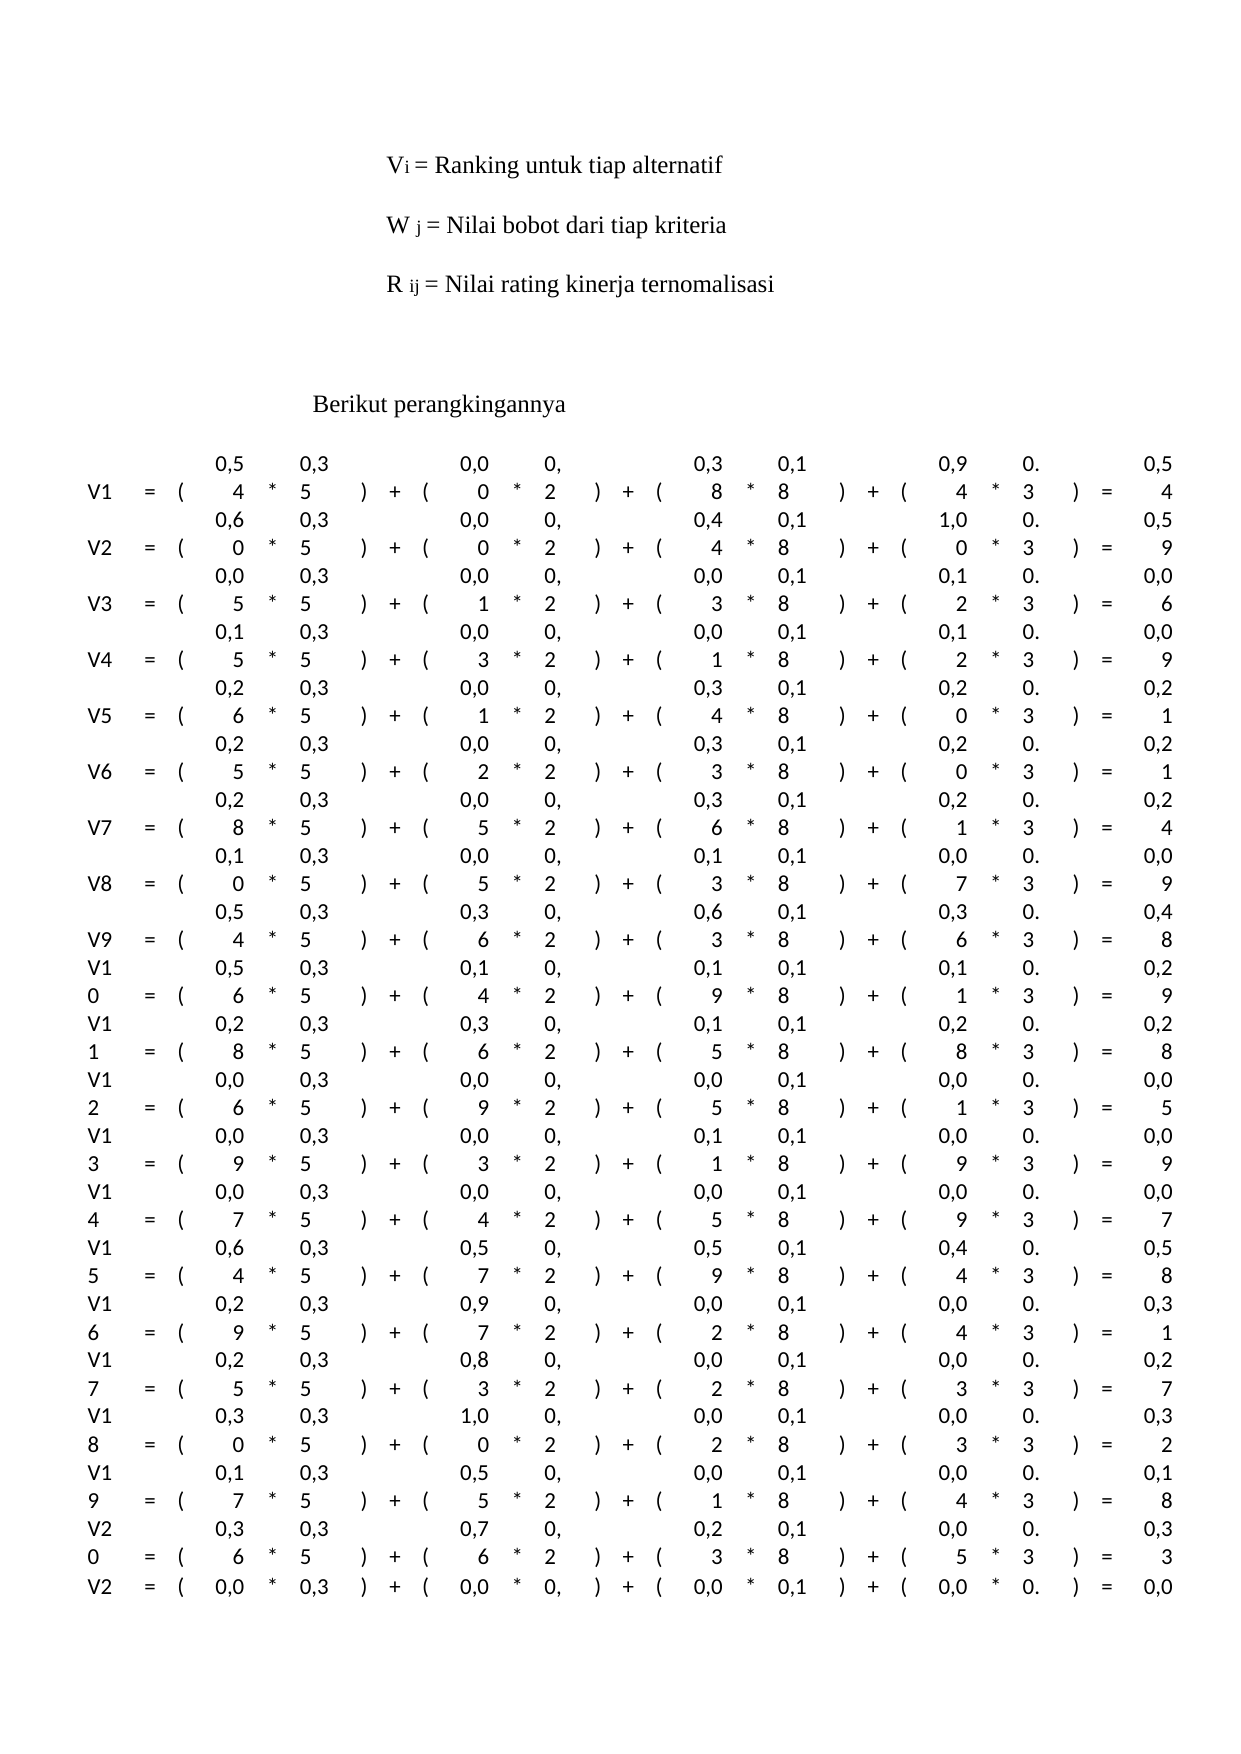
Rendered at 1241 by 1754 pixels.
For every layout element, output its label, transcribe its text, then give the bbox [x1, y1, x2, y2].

table_cell ) [828, 1009, 856, 1065]
table_cell V3 [76, 561, 133, 617]
table_cell ( [411, 1290, 439, 1346]
table_cell * [255, 1458, 288, 1514]
table_cell + [856, 841, 889, 897]
table_cell ) [583, 505, 611, 561]
table_cell 0,64 [194, 1234, 255, 1289]
table_cell * [255, 673, 288, 729]
table_cell ) [1061, 1570, 1090, 1600]
table_cell 0,63 [673, 897, 734, 953]
table_cell + [856, 1178, 889, 1233]
table_cell * [734, 1009, 766, 1065]
table_cell 0,28 [1123, 1009, 1184, 1065]
table_cell ) [583, 1514, 611, 1570]
table_cell ( [411, 953, 439, 1009]
table_cell V6 [76, 729, 133, 785]
table_cell ( [166, 1346, 194, 1402]
table_cell = [1090, 1009, 1123, 1065]
table_cell * [255, 1065, 288, 1121]
table_cell ) [828, 897, 856, 953]
table_cell 0.3 [1011, 1009, 1061, 1065]
table_cell ) [828, 1514, 856, 1570]
table_cell ) [1061, 617, 1090, 673]
table_cell ( [644, 1346, 673, 1402]
table_header ) [1061, 449, 1090, 505]
table_cell 0,97 [439, 1290, 500, 1346]
table_cell ) [1061, 1514, 1090, 1570]
table_cell V21 [76, 1570, 133, 1600]
table_cell 0,35 [288, 1065, 349, 1121]
table_cell 0,18 [766, 1009, 827, 1065]
table_cell 0,05 [918, 1514, 978, 1570]
table_cell 0,55 [439, 1458, 500, 1514]
table_cell 0,36 [439, 897, 500, 953]
table_cell = [1090, 617, 1123, 673]
table_cell * [979, 673, 1011, 729]
table_cell 0,18 [766, 1402, 827, 1458]
table_cell ( [166, 841, 194, 897]
table_cell ( [644, 1458, 673, 1514]
table_cell 0,2 [533, 561, 583, 617]
table_cell * [500, 1346, 533, 1402]
table_cell 0,18 [766, 1458, 827, 1514]
table_cell ) [349, 1234, 378, 1289]
table_cell + [378, 617, 411, 673]
table_cell 0,04 [918, 1290, 978, 1346]
table_header * [500, 449, 533, 505]
table_cell * [734, 505, 766, 561]
table_cell * [979, 841, 1011, 897]
table_cell 0,02 [673, 1346, 734, 1402]
table_cell ) [828, 729, 856, 785]
table_cell * [255, 1234, 288, 1289]
table_cell 0,2 [533, 1065, 583, 1121]
table_cell = [133, 1065, 166, 1121]
table_cell 0.3 [1011, 505, 1061, 561]
table_cell 0,00 [439, 505, 500, 561]
table_cell ( [411, 1234, 439, 1289]
table_cell 0,18 [766, 561, 827, 617]
table_cell ( [411, 729, 439, 785]
table_cell 0,10 [194, 841, 255, 897]
table_cell 0,09 [1123, 1121, 1184, 1177]
table_cell ) [349, 1402, 378, 1458]
table_cell ( [166, 1121, 194, 1177]
table_cell + [856, 617, 889, 673]
table_cell ( [889, 729, 917, 785]
table_cell 0,59 [673, 1234, 734, 1289]
table_cell + [378, 1402, 411, 1458]
table_cell ( [644, 1234, 673, 1289]
table_cell * [500, 1121, 533, 1177]
table_cell * [255, 785, 288, 841]
table_cell ) [1061, 561, 1090, 617]
table_cell 0,2 [533, 1458, 583, 1514]
table_cell V4 [76, 617, 133, 673]
table_header 0,35 [288, 449, 349, 505]
table_cell * [255, 729, 288, 785]
table_cell 0.3 [1011, 841, 1061, 897]
table_cell 0,35 [288, 1234, 349, 1289]
table_cell 0,60 [194, 505, 255, 561]
table_cell 0,19 [673, 953, 734, 1009]
table_cell 0,18 [766, 1121, 827, 1177]
table_cell * [500, 617, 533, 673]
table_cell ( [166, 897, 194, 953]
table_cell 0,03 [918, 1402, 978, 1458]
table_cell 0,36 [918, 897, 978, 953]
table_cell 0,09 [439, 1065, 500, 1121]
table_cell = [1090, 1234, 1123, 1289]
table_cell ( [644, 673, 673, 729]
table_cell ) [349, 1065, 378, 1121]
table_cell 0,35 [288, 897, 349, 953]
table_cell 0,34 [673, 673, 734, 729]
table_cell ( [644, 785, 673, 841]
table_cell = [1090, 505, 1123, 561]
table_cell + [378, 1570, 411, 1600]
table_cell ( [166, 785, 194, 841]
table_cell 0,76 [439, 1514, 500, 1570]
table_cell 0.3 [1011, 1234, 1061, 1289]
table_cell ) [828, 1178, 856, 1233]
table_cell ) [828, 561, 856, 617]
table_cell * [734, 897, 766, 953]
table_cell 0,21 [1123, 729, 1184, 785]
table_cell V16 [76, 1290, 133, 1346]
table_cell 0,2 [533, 1121, 583, 1177]
table_cell * [255, 1009, 288, 1065]
table_cell 0,35 [288, 1009, 349, 1065]
table_cell = [133, 785, 166, 841]
table_cell * [734, 729, 766, 785]
table_cell 0.3 [1011, 1514, 1061, 1570]
table_cell 0,54 [194, 897, 255, 953]
table_cell ) [349, 505, 378, 561]
table_cell = [133, 1346, 166, 1402]
table_cell * [734, 1234, 766, 1289]
table_cell 0.3 [1011, 1065, 1061, 1121]
table_cell ( [411, 1121, 439, 1177]
table_cell ( [411, 1178, 439, 1233]
table_cell ( [889, 897, 917, 953]
table_cell ( [166, 561, 194, 617]
table_cell ) [349, 953, 378, 1009]
table_cell = [133, 1121, 166, 1177]
table_cell * [979, 617, 1011, 673]
table_cell ) [1061, 1178, 1090, 1233]
table_cell * [255, 841, 288, 897]
table_cell + [378, 1121, 411, 1177]
table_cell ) [828, 505, 856, 561]
table_cell ) [583, 785, 611, 841]
table_cell 0,35 [288, 1178, 349, 1233]
table_cell ( [166, 1458, 194, 1514]
table_cell * [979, 1402, 1011, 1458]
table_cell 0,18 [766, 1234, 827, 1289]
table_cell * [255, 953, 288, 1009]
table_cell + [856, 1402, 889, 1458]
table_cell V20 [76, 1514, 133, 1570]
table_cell 0,15 [194, 617, 255, 673]
table_cell 0,12 [918, 617, 978, 673]
table_cell ( [166, 953, 194, 1009]
table_cell 0,35 [288, 1346, 349, 1402]
table_cell 0,03 [439, 1121, 500, 1177]
table_cell ( [644, 1009, 673, 1065]
table_header 0,94 [918, 449, 978, 505]
table_cell * [734, 1458, 766, 1514]
table_cell 0,25 [194, 1346, 255, 1402]
table_cell ) [349, 897, 378, 953]
table_cell 0,2 [533, 729, 583, 785]
table_cell 0,2 [533, 1514, 583, 1570]
table_cell * [500, 1570, 533, 1600]
table_cell = [1090, 1570, 1123, 1600]
table_cell * [979, 561, 1011, 617]
table_cell 0,18 [766, 673, 827, 729]
table_cell = [133, 1009, 166, 1065]
table_cell = [1090, 673, 1123, 729]
table_cell ) [349, 561, 378, 617]
table_cell ) [828, 785, 856, 841]
table_cell ( [889, 1458, 917, 1514]
table_cell 0,35 [288, 1570, 349, 1600]
table_cell * [500, 1178, 533, 1233]
table_cell ( [889, 617, 917, 673]
table_cell ) [828, 1346, 856, 1402]
table_cell V19 [76, 1458, 133, 1514]
table_cell ( [889, 1570, 917, 1600]
table_cell ) [1061, 729, 1090, 785]
table_cell 0,01 [918, 1065, 978, 1121]
table_cell 0,27 [1123, 1346, 1184, 1402]
table_cell ) [1061, 953, 1090, 1009]
table_cell 0,35 [288, 617, 349, 673]
table_cell + [378, 1514, 411, 1570]
table_cell = [133, 1178, 166, 1233]
table_cell 0,06 [1123, 561, 1184, 617]
table_cell 0,18 [766, 785, 827, 841]
table_cell 0,36 [194, 1514, 255, 1570]
table_cell V9 [76, 897, 133, 953]
table_cell 0,2 [533, 1402, 583, 1458]
table_cell + [856, 729, 889, 785]
table_cell 0,36 [439, 1009, 500, 1065]
table_cell ( [644, 729, 673, 785]
table_cell * [734, 1065, 766, 1121]
table_cell ) [583, 841, 611, 897]
table_cell V2 [76, 505, 133, 561]
table_cell * [979, 729, 1011, 785]
table_cell * [734, 1290, 766, 1346]
table_cell ) [828, 841, 856, 897]
table_cell 0,35 [288, 561, 349, 617]
table_cell ) [1061, 505, 1090, 561]
table_cell ( [889, 841, 917, 897]
table_cell 0,35 [288, 785, 349, 841]
table_cell 0,03 [439, 617, 500, 673]
table_cell = [1090, 1065, 1123, 1121]
table_cell 0,26 [194, 673, 255, 729]
table_cell ( [411, 505, 439, 561]
table_cell 0,06 [194, 1065, 255, 1121]
table_cell * [500, 673, 533, 729]
table_cell 0,57 [439, 1234, 500, 1289]
table_cell * [500, 1458, 533, 1514]
table_cell 0,18 [1123, 1458, 1184, 1514]
table_cell ) [828, 1121, 856, 1177]
table_cell ( [166, 617, 194, 673]
table_cell ) [828, 617, 856, 673]
table_cell 0,28 [918, 1009, 978, 1065]
table_cell ) [1061, 897, 1090, 953]
table_cell 0,18 [766, 1570, 827, 1600]
table_cell ( [166, 1514, 194, 1570]
table_cell 0,33 [1123, 1514, 1184, 1570]
table_cell 0,35 [288, 1121, 349, 1177]
table_cell ( [166, 1065, 194, 1121]
table_cell 0,29 [194, 1290, 255, 1346]
table_cell + [378, 1290, 411, 1346]
table_cell ) [1061, 673, 1090, 729]
table_cell 0,11 [918, 953, 978, 1009]
table_cell = [133, 1458, 166, 1514]
table_cell 0,11 [673, 1121, 734, 1177]
table_cell 0,2 [533, 1290, 583, 1346]
table_cell = [133, 897, 166, 953]
table_cell * [979, 1346, 1011, 1402]
table_cell * [500, 897, 533, 953]
table_header V1 [76, 449, 133, 505]
table_cell = [133, 673, 166, 729]
table_cell + [378, 1178, 411, 1233]
table_cell ) [349, 1458, 378, 1514]
table_cell 0.3 [1011, 561, 1061, 617]
table_cell ) [828, 1402, 856, 1458]
table_cell ( [166, 505, 194, 561]
table_cell + [611, 897, 644, 953]
table_header = [133, 449, 166, 505]
table_cell ) [349, 1290, 378, 1346]
table_cell + [611, 1178, 644, 1233]
table_cell + [856, 561, 889, 617]
table_cell + [611, 505, 644, 561]
table_cell + [611, 1009, 644, 1065]
table_cell V5 [76, 673, 133, 729]
table_cell 0,2 [533, 673, 583, 729]
table_cell ) [828, 1065, 856, 1121]
text W j = Nilai bobot dari tiap kriteria [386, 210, 1090, 238]
table_cell ( [644, 841, 673, 897]
table_cell 0,83 [439, 1346, 500, 1402]
table_cell 0,2 [533, 785, 583, 841]
table_cell ) [583, 617, 611, 673]
table_cell 0,00 [918, 1570, 978, 1600]
table_cell ) [828, 1570, 856, 1600]
table_cell + [611, 1121, 644, 1177]
table_cell + [378, 505, 411, 561]
table_cell 0,13 [673, 841, 734, 897]
table_cell 0,35 [288, 841, 349, 897]
table_cell 0,2 [533, 897, 583, 953]
table_cell + [856, 785, 889, 841]
table_cell ( [411, 1570, 439, 1600]
table_cell + [856, 505, 889, 561]
table_cell 0.3 [1011, 785, 1061, 841]
table_cell * [979, 1458, 1011, 1514]
table_cell ( [411, 673, 439, 729]
table_cell + [611, 1402, 644, 1458]
table_cell 0,18 [766, 841, 827, 897]
table_cell * [500, 1290, 533, 1346]
table_cell ( [411, 617, 439, 673]
table_cell ) [349, 1178, 378, 1233]
table_cell * [255, 1514, 288, 1570]
table_cell 0,29 [1123, 953, 1184, 1009]
table_cell + [378, 1065, 411, 1121]
table_cell ) [828, 953, 856, 1009]
table_cell 0,32 [1123, 1402, 1184, 1458]
table_cell * [979, 1178, 1011, 1233]
table_cell 0,33 [673, 729, 734, 785]
table_cell + [378, 1458, 411, 1514]
table_cell ( [166, 1009, 194, 1065]
table_cell 0,07 [194, 1178, 255, 1233]
table_cell 0,44 [673, 505, 734, 561]
table_cell ) [349, 673, 378, 729]
table_cell * [979, 505, 1011, 561]
table_cell ) [1061, 1065, 1090, 1121]
table_cell 0,21 [1123, 673, 1184, 729]
table_header * [255, 449, 288, 505]
table_cell * [734, 1346, 766, 1402]
table_cell + [611, 785, 644, 841]
table_cell = [1090, 1402, 1123, 1458]
table_cell ( [411, 1458, 439, 1514]
table_cell 0,05 [673, 1065, 734, 1121]
table_header ( [889, 449, 917, 505]
table_cell 0,58 [1123, 1234, 1184, 1289]
table_cell * [500, 1234, 533, 1289]
table_cell 0.3 [1011, 729, 1061, 785]
table_cell ( [889, 785, 917, 841]
table_cell ) [349, 1346, 378, 1402]
table_cell * [734, 953, 766, 1009]
table_cell + [856, 897, 889, 953]
table_cell * [500, 1009, 533, 1065]
table_cell + [378, 729, 411, 785]
table_cell 0.3 [1011, 1458, 1061, 1514]
table_cell 0,09 [1123, 617, 1184, 673]
table_cell * [979, 953, 1011, 1009]
table_cell 0,35 [288, 673, 349, 729]
table_cell ( [411, 1009, 439, 1065]
table_cell 0.3 [1011, 1178, 1061, 1233]
table_header ( [411, 449, 439, 505]
table_cell 0,01 [673, 1458, 734, 1514]
table_cell V10 [76, 953, 133, 1009]
table_cell * [255, 1346, 288, 1402]
table_cell ) [583, 1234, 611, 1289]
table_cell + [856, 1458, 889, 1514]
table_cell ( [411, 785, 439, 841]
table_cell + [378, 1346, 411, 1402]
table_cell * [500, 841, 533, 897]
table_cell ( [889, 953, 917, 1009]
table_cell 0,35 [288, 953, 349, 1009]
table_cell 0,12 [918, 561, 978, 617]
table_cell ) [1061, 841, 1090, 897]
table_cell + [856, 1346, 889, 1402]
table_cell ) [828, 1458, 856, 1514]
table_cell ( [411, 1346, 439, 1402]
table_cell 0,00 [194, 1570, 255, 1600]
table_cell 0,2 [533, 1009, 583, 1065]
table_cell ) [583, 1402, 611, 1458]
table_cell 0,01 [439, 673, 500, 729]
table_cell ) [828, 1234, 856, 1289]
table_cell 0,18 [766, 1514, 827, 1570]
table_header ) [583, 449, 611, 505]
table_cell = [133, 729, 166, 785]
table_header = [1090, 449, 1123, 505]
table_cell ( [644, 1121, 673, 1177]
table_cell 0,09 [918, 1178, 978, 1233]
table_cell 0,25 [194, 729, 255, 785]
table_cell ) [1061, 1121, 1090, 1177]
table_cell = [133, 1402, 166, 1458]
table_cell * [734, 561, 766, 617]
table_cell 0.3 [1011, 1402, 1061, 1458]
table_cell 0,18 [766, 897, 827, 953]
table_cell + [378, 897, 411, 953]
table_cell ) [1061, 785, 1090, 841]
table_cell + [856, 1009, 889, 1065]
table_header ( [166, 449, 194, 505]
table_cell ( [411, 561, 439, 617]
table_cell ( [889, 1065, 917, 1121]
table_cell ) [583, 561, 611, 617]
table_cell * [979, 1234, 1011, 1289]
table_cell 0,2 [533, 505, 583, 561]
table_cell * [500, 953, 533, 1009]
table_cell ) [583, 1178, 611, 1233]
table_cell * [255, 897, 288, 953]
table_cell ) [1061, 1458, 1090, 1514]
table_header 0,18 [766, 449, 827, 505]
table_cell 0,01 [439, 561, 500, 617]
table_cell ( [411, 841, 439, 897]
table_cell ) [583, 1346, 611, 1402]
table_cell ( [411, 1402, 439, 1458]
table_cell V12 [76, 1065, 133, 1121]
table_cell * [979, 1290, 1011, 1346]
table_cell ( [889, 1234, 917, 1289]
table_cell ) [1061, 1234, 1090, 1289]
table_cell 0,18 [766, 1346, 827, 1402]
table_cell = [1090, 897, 1123, 953]
table_cell * [734, 785, 766, 841]
table_cell 0,2 [533, 617, 583, 673]
table_cell * [500, 1065, 533, 1121]
table_cell ( [644, 1570, 673, 1600]
table_cell ( [644, 505, 673, 561]
table_cell ( [889, 505, 917, 561]
table_cell = [133, 953, 166, 1009]
table_cell 0,2 [533, 1570, 583, 1600]
table_header + [856, 449, 889, 505]
table_cell ) [583, 729, 611, 785]
table_cell ( [644, 561, 673, 617]
table_cell ( [166, 1178, 194, 1233]
table_cell 1,00 [439, 1402, 500, 1458]
table_cell ( [644, 897, 673, 953]
table_cell ( [411, 897, 439, 953]
table_cell 0,35 [288, 1402, 349, 1458]
table_cell ( [166, 1290, 194, 1346]
table_cell 0,59 [1123, 505, 1184, 561]
table_cell + [611, 1514, 644, 1570]
table_cell ( [411, 1514, 439, 1570]
table_cell 0,17 [194, 1458, 255, 1514]
table_cell + [611, 1570, 644, 1600]
table_cell 0,35 [288, 1290, 349, 1346]
table_header 0,2 [533, 449, 583, 505]
table_cell ) [349, 1570, 378, 1600]
table_cell 0,2 [533, 1178, 583, 1233]
table_cell 0,28 [194, 785, 255, 841]
table_cell * [255, 1290, 288, 1346]
table_cell * [979, 1065, 1011, 1121]
table_header + [611, 449, 644, 505]
table_cell 0.3 [1011, 1290, 1061, 1346]
table_cell = [133, 1234, 166, 1289]
table_cell + [611, 1234, 644, 1289]
table_cell 0,35 [288, 1458, 349, 1514]
table_cell ( [889, 1402, 917, 1458]
table_cell ) [349, 617, 378, 673]
table_cell ) [583, 1290, 611, 1346]
table_cell 0,18 [766, 1065, 827, 1121]
table_cell * [500, 729, 533, 785]
table_cell + [856, 1065, 889, 1121]
table_cell ) [349, 1009, 378, 1065]
table_cell 0,30 [194, 1402, 255, 1458]
table_cell * [734, 1121, 766, 1177]
table_cell 0,31 [1123, 1290, 1184, 1346]
table_cell ) [349, 1121, 378, 1177]
table_cell + [611, 617, 644, 673]
table_cell 0.3 [1011, 1570, 1061, 1600]
table_cell = [133, 841, 166, 897]
table_cell + [856, 1514, 889, 1570]
table_cell * [979, 1570, 1011, 1600]
table_cell ( [889, 1514, 917, 1570]
table_cell ( [166, 729, 194, 785]
table_cell = [1090, 1514, 1123, 1570]
table_cell ( [166, 1402, 194, 1458]
table_cell + [856, 673, 889, 729]
table_cell 0,05 [673, 1178, 734, 1233]
table_cell + [611, 729, 644, 785]
table_cell 0,44 [918, 1234, 978, 1289]
table_cell + [378, 673, 411, 729]
table_cell * [255, 505, 288, 561]
table_cell + [611, 1290, 644, 1346]
table_cell ( [166, 1570, 194, 1600]
table_cell 0,05 [194, 561, 255, 617]
table_cell 0,20 [918, 673, 978, 729]
table_cell * [979, 1009, 1011, 1065]
table_cell * [500, 505, 533, 561]
table_cell + [378, 841, 411, 897]
table_cell * [734, 841, 766, 897]
table_cell = [1090, 1178, 1123, 1233]
table_cell * [500, 1514, 533, 1570]
table_cell * [255, 1178, 288, 1233]
table_cell ) [349, 841, 378, 897]
table_cell 0,21 [918, 785, 978, 841]
table_cell + [856, 1570, 889, 1600]
table_cell * [255, 1570, 288, 1600]
table_cell 0.3 [1011, 953, 1061, 1009]
table_cell + [611, 561, 644, 617]
table_cell 0,23 [673, 1514, 734, 1570]
table_cell V15 [76, 1234, 133, 1289]
table_cell ( [644, 617, 673, 673]
table_cell ( [889, 561, 917, 617]
table_cell = [133, 1570, 166, 1600]
table_cell 0,00 [673, 1570, 734, 1600]
table_cell 0,35 [288, 505, 349, 561]
table_cell ) [583, 1121, 611, 1177]
table_cell 0,35 [288, 1514, 349, 1570]
table_cell ( [889, 1346, 917, 1402]
table_cell * [979, 785, 1011, 841]
table_cell + [856, 1121, 889, 1177]
table_cell * [500, 561, 533, 617]
table_cell = [1090, 953, 1123, 1009]
table_cell ( [644, 1290, 673, 1346]
text Berikut perangkingannya [312, 389, 1090, 418]
table_header 0,38 [673, 449, 734, 505]
table_cell ) [828, 673, 856, 729]
table_cell 0,15 [673, 1009, 734, 1065]
table_header ) [828, 449, 856, 505]
table_cell V13 [76, 1121, 133, 1177]
table_header 0,54 [1123, 449, 1184, 505]
table_header * [979, 449, 1011, 505]
table_cell = [1090, 561, 1123, 617]
table_cell ) [583, 953, 611, 1009]
table_cell 0,03 [918, 1346, 978, 1402]
table_cell + [611, 1346, 644, 1402]
table_cell 1,00 [918, 505, 978, 561]
table_cell * [979, 1121, 1011, 1177]
table_cell 0.3 [1011, 1121, 1061, 1177]
table_cell ( [644, 1402, 673, 1458]
table_cell V18 [76, 1402, 133, 1458]
table_cell ) [583, 673, 611, 729]
table_cell 0,09 [918, 1121, 978, 1177]
table_cell ) [583, 1570, 611, 1600]
table_cell ) [583, 1065, 611, 1121]
table_cell = [1090, 785, 1123, 841]
table_cell 0,05 [1123, 1065, 1184, 1121]
table_cell ( [411, 1065, 439, 1121]
table_cell * [734, 1402, 766, 1458]
table_cell ( [644, 953, 673, 1009]
table_cell ( [889, 673, 917, 729]
table_cell * [734, 1178, 766, 1233]
table_cell 0,07 [918, 841, 978, 897]
table_cell * [255, 561, 288, 617]
table_cell + [378, 785, 411, 841]
table_cell 0,2 [533, 1234, 583, 1289]
table_cell ( [889, 1121, 917, 1177]
table_cell 0,36 [673, 785, 734, 841]
table_cell * [500, 785, 533, 841]
table_cell 0,18 [766, 1290, 827, 1346]
table_cell * [979, 897, 1011, 953]
table_header ( [644, 449, 673, 505]
table_cell ) [1061, 1009, 1090, 1065]
table_cell 0,48 [1123, 897, 1184, 953]
table_cell V7 [76, 785, 133, 841]
table_header ) [349, 449, 378, 505]
table_cell + [378, 1009, 411, 1065]
table_cell ( [644, 1178, 673, 1233]
table_cell * [734, 1570, 766, 1600]
table_cell = [1090, 1290, 1123, 1346]
table_cell + [856, 1290, 889, 1346]
table_cell V8 [76, 841, 133, 897]
table_cell 0,2 [533, 841, 583, 897]
table_cell 0,56 [194, 953, 255, 1009]
table_cell ) [1061, 1402, 1090, 1458]
table_cell V14 [76, 1178, 133, 1233]
table_cell * [500, 1402, 533, 1458]
table_cell 0,05 [439, 785, 500, 841]
table_cell ( [166, 673, 194, 729]
table_cell 0,09 [194, 1121, 255, 1177]
table_cell + [611, 1458, 644, 1514]
table_cell 0,2 [533, 1346, 583, 1402]
table_cell ) [1061, 1346, 1090, 1402]
table_cell + [856, 1234, 889, 1289]
table_cell = [1090, 1121, 1123, 1177]
table_cell 0,24 [1123, 785, 1184, 841]
table_cell 0,35 [288, 729, 349, 785]
table_cell ( [166, 1234, 194, 1289]
table_cell 0,02 [439, 729, 500, 785]
table_cell = [133, 617, 166, 673]
table_header * [734, 449, 766, 505]
table_cell 0,18 [766, 729, 827, 785]
table_cell V17 [76, 1346, 133, 1402]
table_cell ) [583, 897, 611, 953]
table_cell * [734, 617, 766, 673]
table_cell 0,18 [766, 953, 827, 1009]
table_cell ) [583, 1009, 611, 1065]
table_cell 0,05 [439, 841, 500, 897]
table_cell = [1090, 1458, 1123, 1514]
table_cell + [378, 953, 411, 1009]
table_cell 0,02 [673, 1402, 734, 1458]
table_cell 0.3 [1011, 1346, 1061, 1402]
table_cell * [734, 673, 766, 729]
table_cell V11 [76, 1009, 133, 1065]
table_cell * [255, 617, 288, 673]
table_cell = [1090, 1346, 1123, 1402]
table_cell * [734, 1514, 766, 1570]
table_cell = [133, 1514, 166, 1570]
table_cell + [611, 1065, 644, 1121]
table_cell 0,02 [673, 1290, 734, 1346]
table_cell 0,18 [766, 505, 827, 561]
table_cell ( [644, 1065, 673, 1121]
table_cell ( [889, 1290, 917, 1346]
table_cell 0,28 [194, 1009, 255, 1065]
table_header 0.3 [1011, 449, 1061, 505]
text Vi = Ranking untuk tiap alternatif [386, 150, 1090, 179]
table_cell 0,01 [439, 1570, 500, 1600]
table_cell = [133, 1290, 166, 1346]
table_cell 0,00 [1123, 1570, 1184, 1600]
table_cell = [1090, 841, 1123, 897]
table_cell 0,18 [766, 1178, 827, 1233]
table_cell 0,04 [439, 1178, 500, 1233]
table_cell 0,01 [673, 617, 734, 673]
table_cell 0,03 [673, 561, 734, 617]
table_cell ( [644, 1514, 673, 1570]
table_cell ( [889, 1178, 917, 1233]
table_cell + [378, 561, 411, 617]
table_cell ) [349, 1514, 378, 1570]
text R ij = Nilai rating kinerja ternomalisasi [386, 269, 1090, 298]
table_cell * [255, 1402, 288, 1458]
table_cell ( [889, 1009, 917, 1065]
table_cell + [611, 953, 644, 1009]
table_cell * [255, 1121, 288, 1177]
table_cell 0,04 [918, 1458, 978, 1514]
table_cell 0,14 [439, 953, 500, 1009]
table_cell 0,09 [1123, 841, 1184, 897]
table_cell + [611, 841, 644, 897]
table_cell 0,07 [1123, 1178, 1184, 1233]
table_cell ) [583, 1458, 611, 1514]
table_cell 0,18 [766, 617, 827, 673]
table_cell ) [349, 729, 378, 785]
table_cell 0,2 [533, 953, 583, 1009]
table_header 0,00 [439, 449, 500, 505]
table_cell + [378, 1234, 411, 1289]
table_cell 0,20 [918, 729, 978, 785]
table_cell 0.3 [1011, 673, 1061, 729]
table_cell = [1090, 729, 1123, 785]
table_header + [378, 449, 411, 505]
table_cell 0.3 [1011, 897, 1061, 953]
table_cell + [856, 953, 889, 1009]
table_cell ) [1061, 1290, 1090, 1346]
table_cell = [133, 561, 166, 617]
table_cell ) [828, 1290, 856, 1346]
table_cell + [611, 673, 644, 729]
table_cell * [979, 1514, 1011, 1570]
table_header 0,54 [194, 449, 255, 505]
table_cell 0.3 [1011, 617, 1061, 673]
table_cell ) [349, 785, 378, 841]
table_cell = [133, 505, 166, 561]
